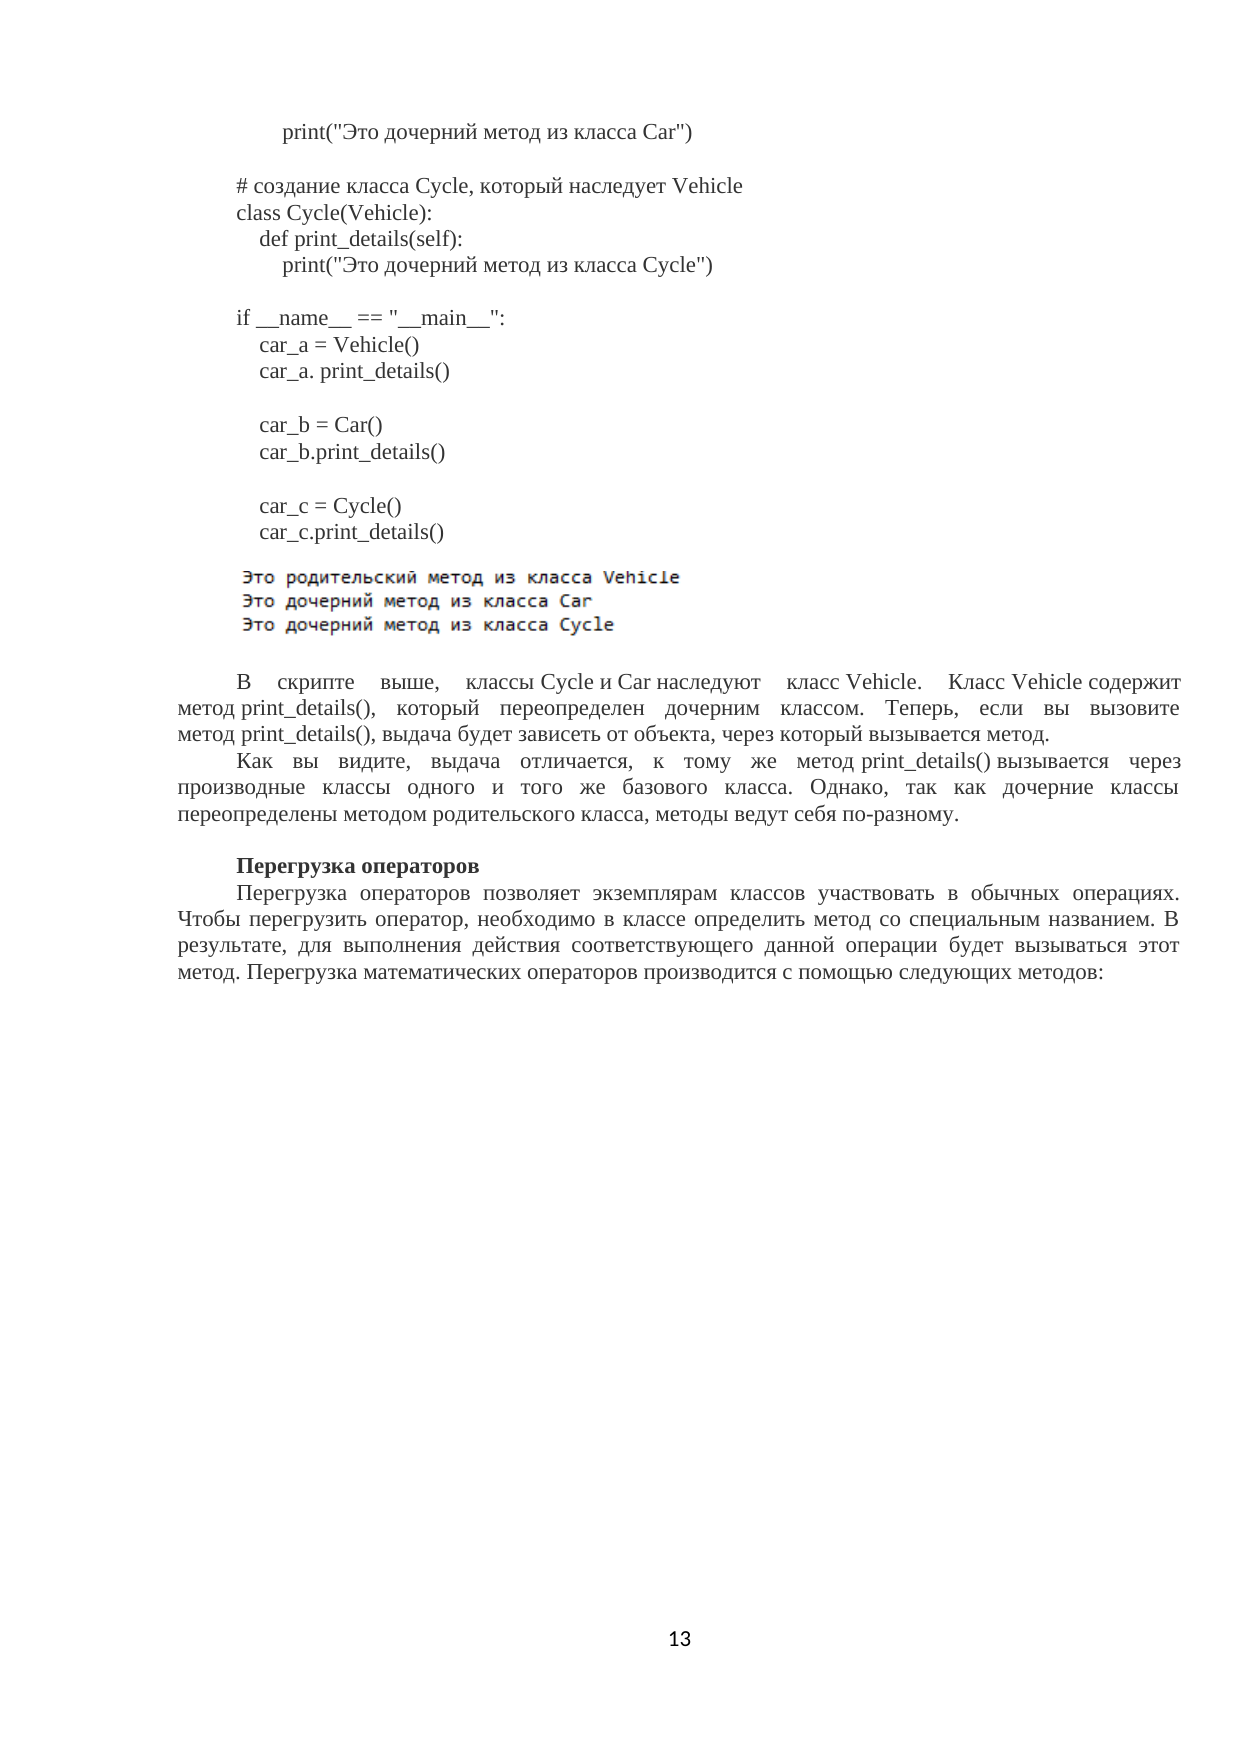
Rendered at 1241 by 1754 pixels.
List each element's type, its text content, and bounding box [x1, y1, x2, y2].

text car_c.print_details() [177, 518, 1181, 545]
picture [236, 571, 707, 642]
text def print_details(self): [177, 225, 1181, 252]
text car_a = Vehicle() [177, 331, 1181, 357]
text car_b = Car() [177, 411, 1181, 438]
text car_a. print_details() [177, 357, 1181, 383]
text print("Это дочерний метод из класса Cycle") [177, 252, 1181, 278]
text Перегрузка операторов позволяет экземплярам классов участвовать в обычных операциях. Чтобы перегрузить оператор, необходимо в классе определить метод со специальным названием. В результате, для выполнения действия соответствующего данной операции будет вызываться этот метод. Перегрузка математических операторов производится с помощью следующих методов: [177, 879, 1181, 984]
text # создание класса Cycle, который наследует Vehicle [177, 172, 1181, 199]
text class Cycle(Vehicle): [177, 199, 1181, 225]
text car_b.print_details() [177, 438, 1181, 464]
text print("Это дочерний метод из класса Car") [177, 118, 1181, 144]
text Перегрузка операторов [177, 852, 1181, 879]
text Как вы видите, выдача отличается, к тому же метод print_details() вызывается через производные классы одного и того же базового класса. Однако, так как дочерние классы переопределены методом родительского класса, методы ведут себя по-разному. [177, 747, 1181, 826]
text if __name__ == "__main__": [177, 304, 1181, 331]
text car_c = Cycle() [177, 492, 1181, 518]
text В скрипте выше, классы Cycle и Car наследуют класс Vehicle. Класс Vehicle содержит метод print_details(), который переопределен дочерним классом. Теперь, если вы вызовите метод print_details(), выдача будет зависеть от объекта, через который вызывается метод. [177, 668, 1181, 747]
